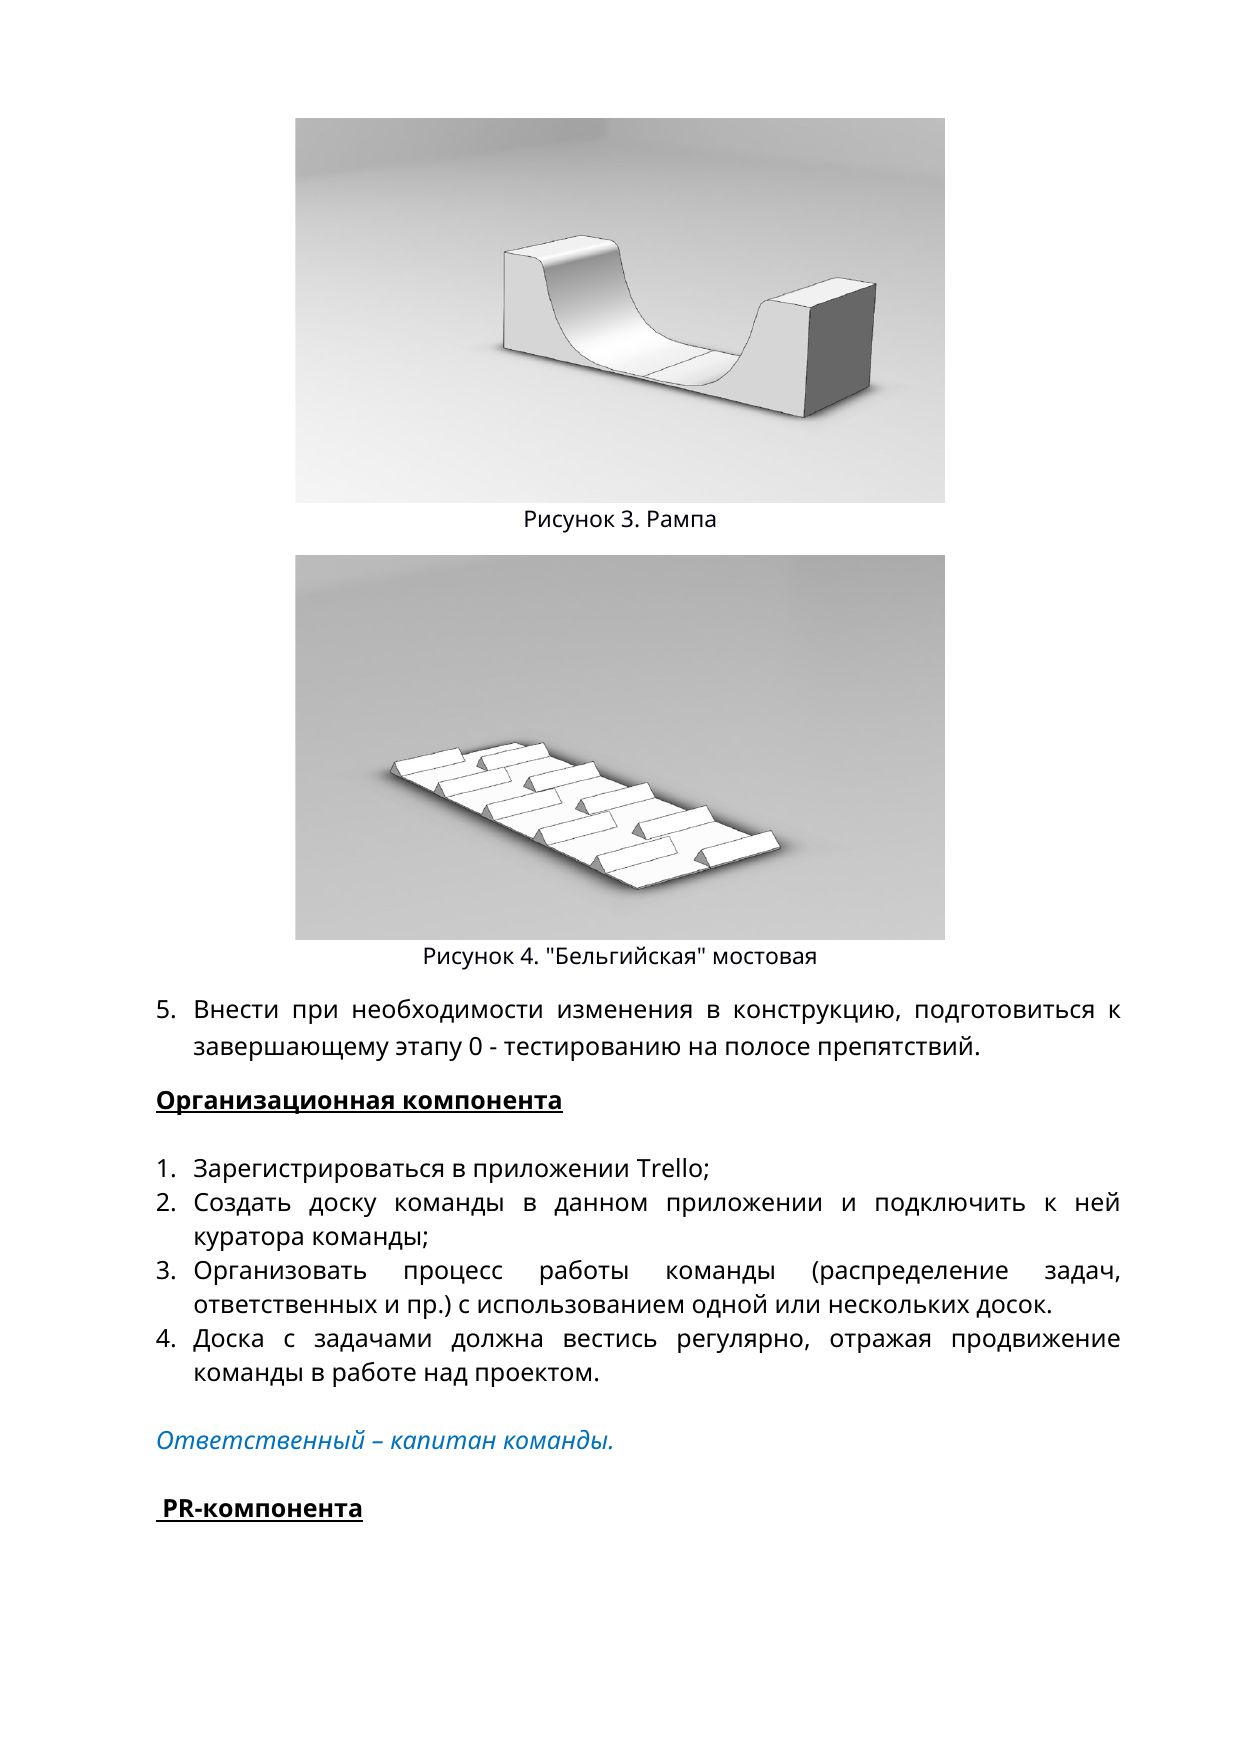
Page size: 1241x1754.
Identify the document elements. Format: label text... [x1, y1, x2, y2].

text Ответственный – капитан команды. [156, 1423, 1122, 1457]
list Создать доску команды в данном приложении и подключить к ней куратора команды; [156, 1184, 1122, 1253]
list Организовать процесс работы команды (распределение задач, ответственных и пр.) с использованием одной или нескольких досок. [156, 1253, 1122, 1321]
list Зарегистрироваться в приложении Trello; [156, 1150, 1122, 1184]
text Рисунок 4. "Бельгийская" мостовая [118, 940, 1122, 971]
list Внести при необходимости изменения в конструкцию, подготовиться к завершающему этапу 0 - тестированию на полосе препятствий. [156, 992, 1122, 1063]
text PR-компонента [156, 1491, 1122, 1525]
picture [295, 118, 945, 503]
text Рисунок 3. Рампа [118, 503, 1122, 534]
picture [295, 555, 945, 940]
list Доска с задачами должна вестись регулярно, отражая продвижение команды в работе над проектом. [156, 1321, 1122, 1389]
text Организационная компонента [156, 1082, 1122, 1116]
